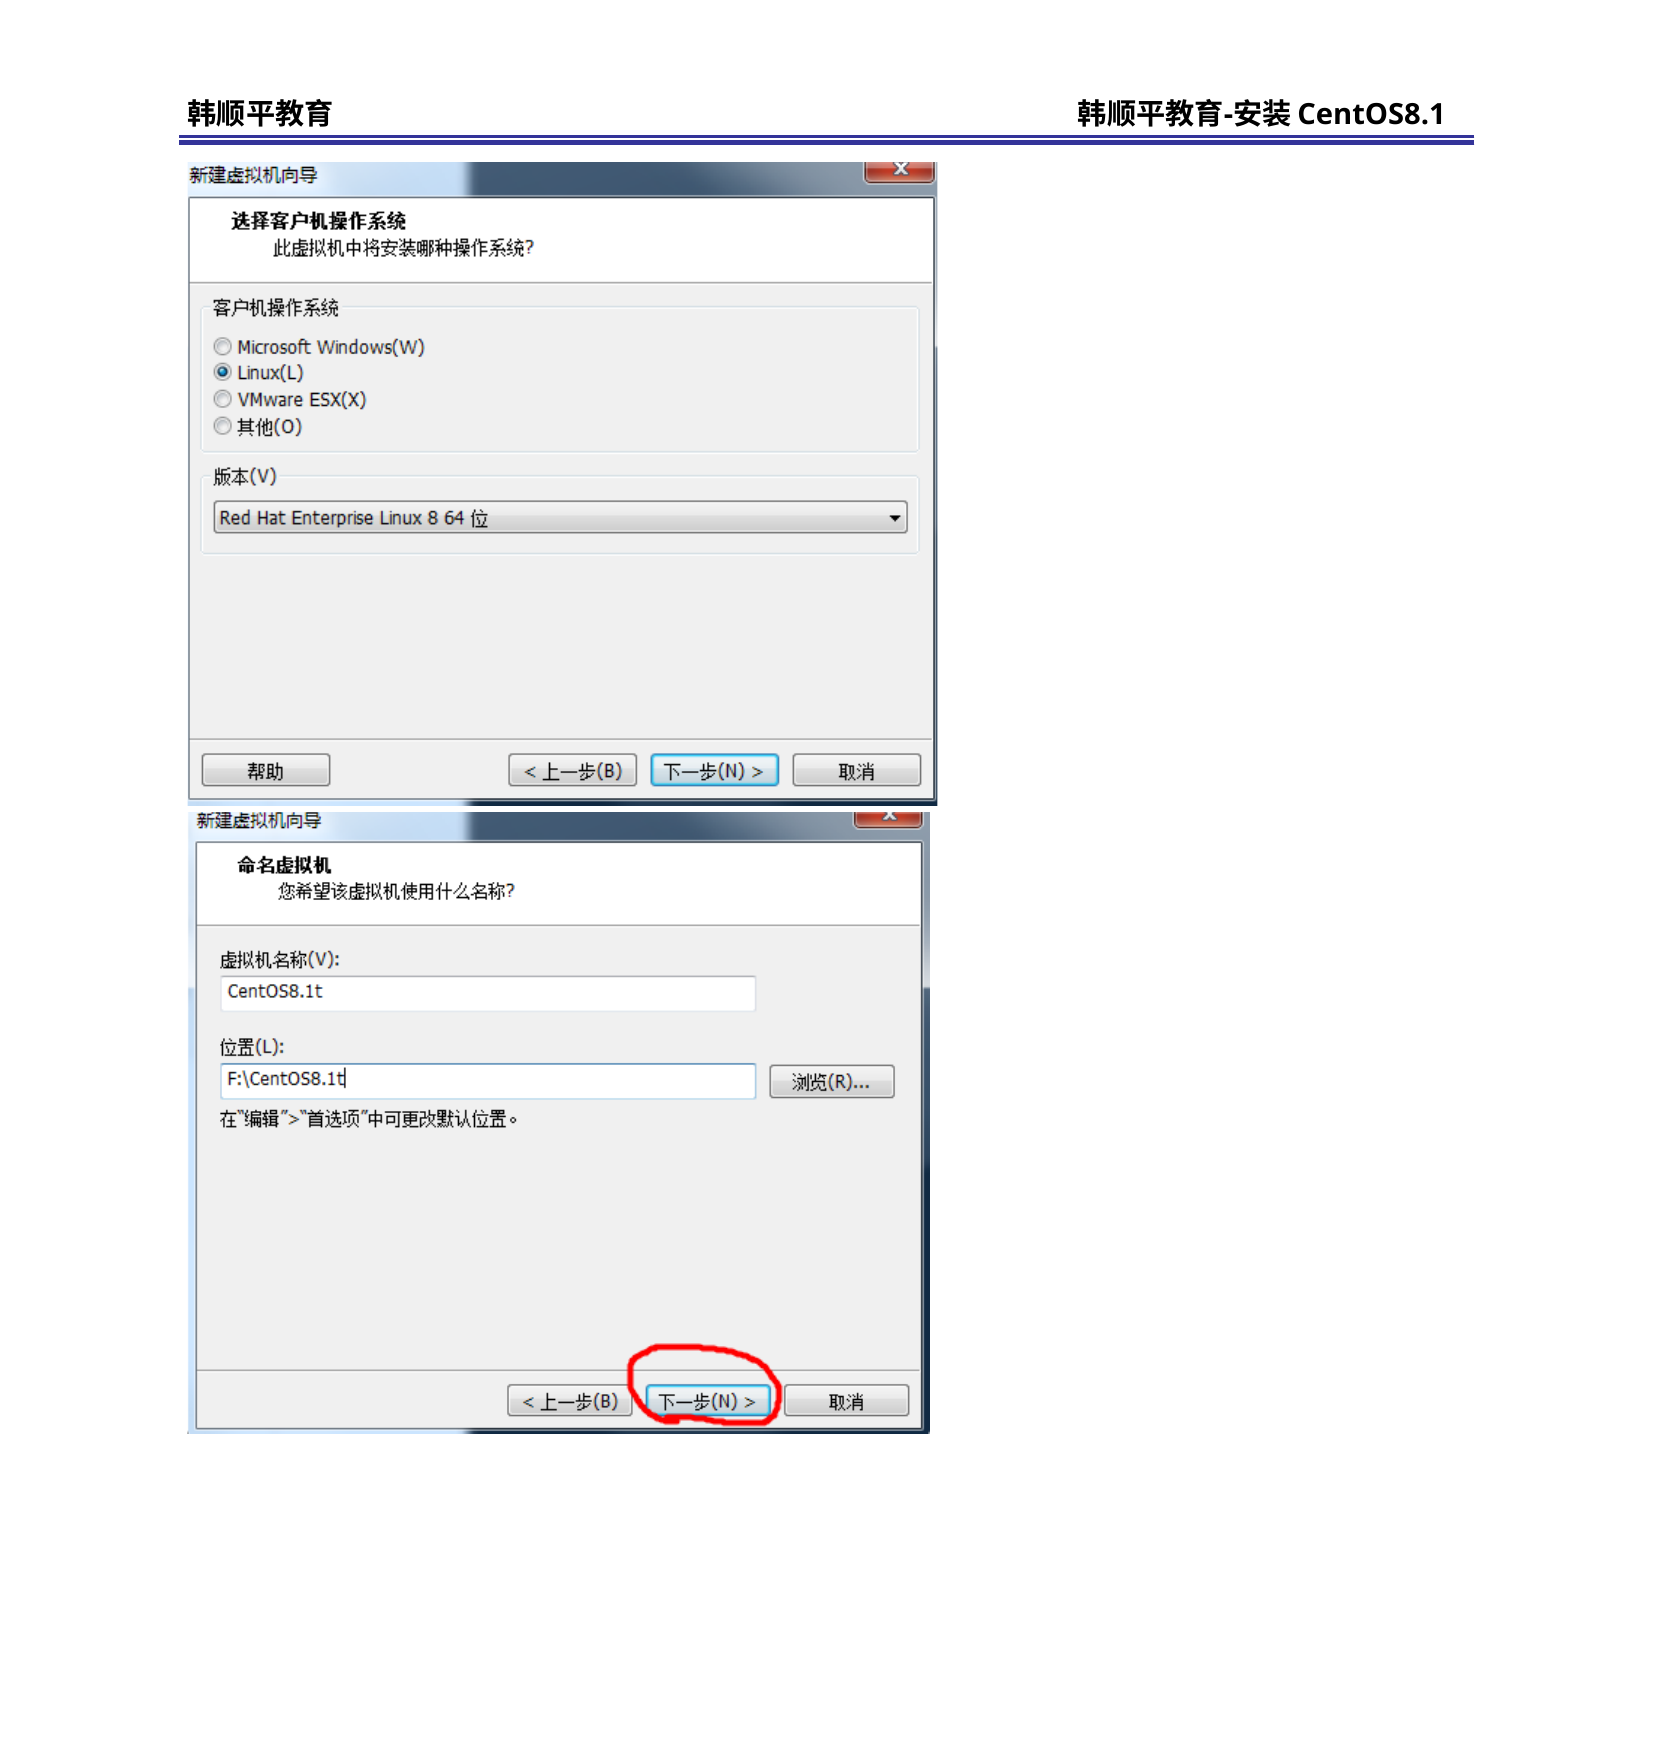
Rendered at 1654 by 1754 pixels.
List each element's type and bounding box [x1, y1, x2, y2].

picture [187, 162, 938, 806]
picture [187, 812, 930, 1434]
